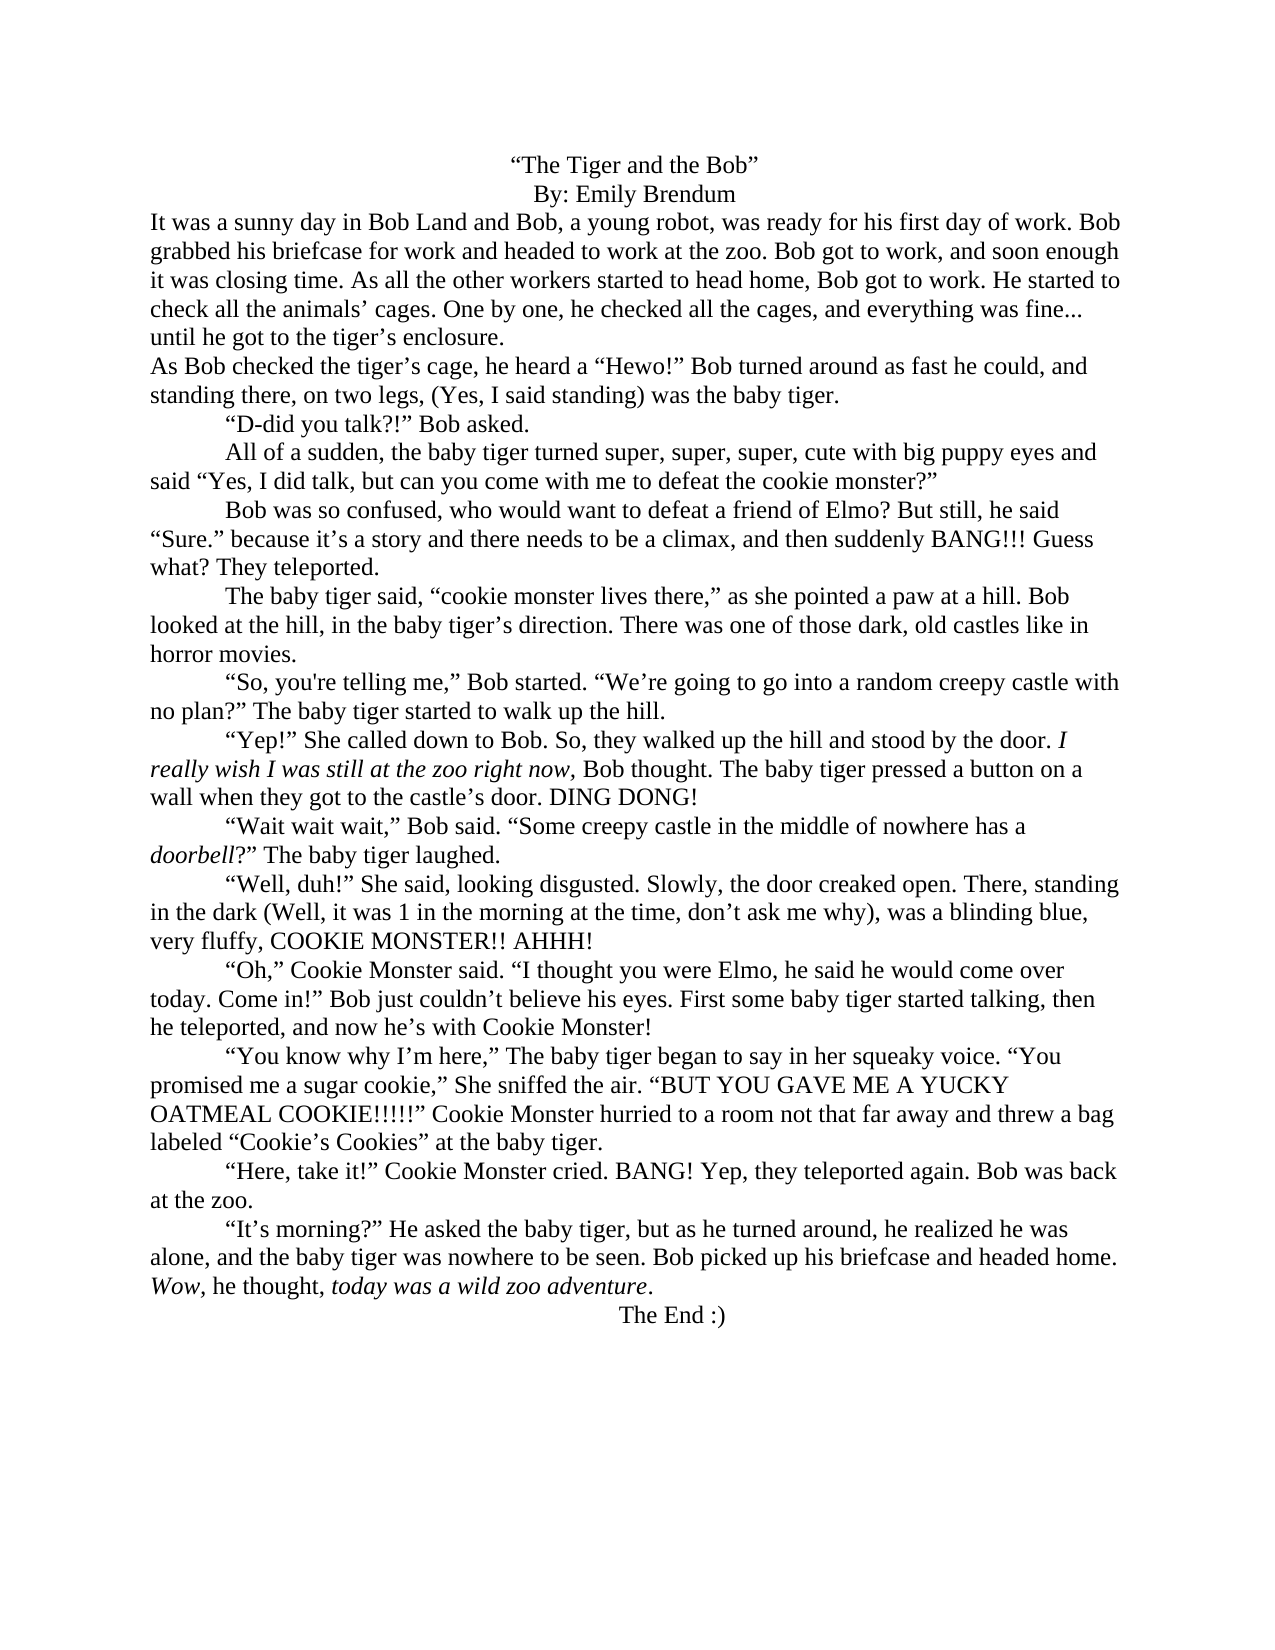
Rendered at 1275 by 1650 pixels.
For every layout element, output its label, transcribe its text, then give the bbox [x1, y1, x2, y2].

text By: Emily Brendum [150, 179, 1125, 207]
text All of a sudden, the baby tiger turned super, super, super, cute with big puppy eyes and said “Yes, I did talk, but can you come with me to defeat the cookie monster?” [150, 437, 1125, 495]
text Bob was so confused, who would want to defeat a friend of Elmo? But still, he said “Sure.” because it’s a story and there needs to be a climax, and then suddenly BANG!!! Guess what? They teleported. [150, 495, 1125, 581]
text The baby tiger said, “cookie monster lives there,” as she pointed a paw at a hill. Bob looked at the hill, in the baby tiger’s direction. There was one of those dark, old castles like in horror movies. [150, 581, 1125, 667]
text “Wait wait wait,” Bob said. “Some creepy castle in the middle of nowhere has a doorbell?” The baby tiger laughed. [150, 811, 1125, 869]
text “You know why I’m here,” The baby tiger began to say in her squeaky voice. “You promised me a sugar cookie,” She sniffed the air. “BUT YOU GAVE ME A YUCKY OATMEAL COOKIE!!!!!” Cookie Monster hurried to a room not that far away and threw a bag labeled “Cookie’s Cookies” at the baby tiger. [150, 1041, 1125, 1156]
text “Here, take it!” Cookie Monster cried. BANG! Yep, they teleported again. Bob was back at the zoo. [150, 1156, 1125, 1214]
text “So, you're telling me,” Bob started. “We’re going to go into a random creepy castle with no plan?” The baby tiger started to walk up the hill. [150, 667, 1125, 725]
text “Yep!” She called down to Bob. So, they walked up the hill and stood by the door. I really wish I was still at the zoo right now, Bob thought. The baby tiger pressed a button on a wall when they got to the castle’s door. DING DONG! [150, 725, 1125, 811]
text The End :) [150, 1300, 1125, 1329]
text It was a sunny day in Bob Land and Bob, a young robot, was ready for his first day of work. Bob grabbed his briefcase for work and headed to work at the zoo. Bob got to work, and soon enough it was closing time. As all the other workers started to head home, Bob got to work. He started to check all the animals’ cages. One by one, he checked all the cages, and everything was fine... until he got to the tiger’s enclosure. [150, 207, 1125, 351]
text As Bob checked the tiger’s cage, he heard a “Hewo!” Bob turned around as fast he could, and standing there, on two legs, (Yes, I said standing) was the baby tiger. [150, 351, 1125, 409]
text “Oh,” Cookie Monster said. “I thought you were Elmo, he said he would come over today. Come in!” Bob just couldn’t believe his eyes. First some baby tiger started talking, then he teleported, and now he’s with Cookie Monster! [150, 955, 1125, 1041]
text “The Tiger and the Bob” [150, 150, 1125, 179]
text “It’s morning?” He asked the baby tiger, but as he turned around, he realized he was alone, and the baby tiger was nowhere to be seen. Bob picked up his briefcase and headed home. Wow, he thought, today was a wild zoo adventure. [150, 1214, 1125, 1300]
text “Well, duh!” She said, looking disgusted. Slowly, the door creaked open. There, standing in the dark (Well, it was 1 in the morning at the time, don’t ask me why), was a blinding blue, very fluffy, COOKIE MONSTER!! AHHH! [150, 869, 1125, 955]
text “D-did you talk?!” Bob asked. [150, 409, 1125, 437]
